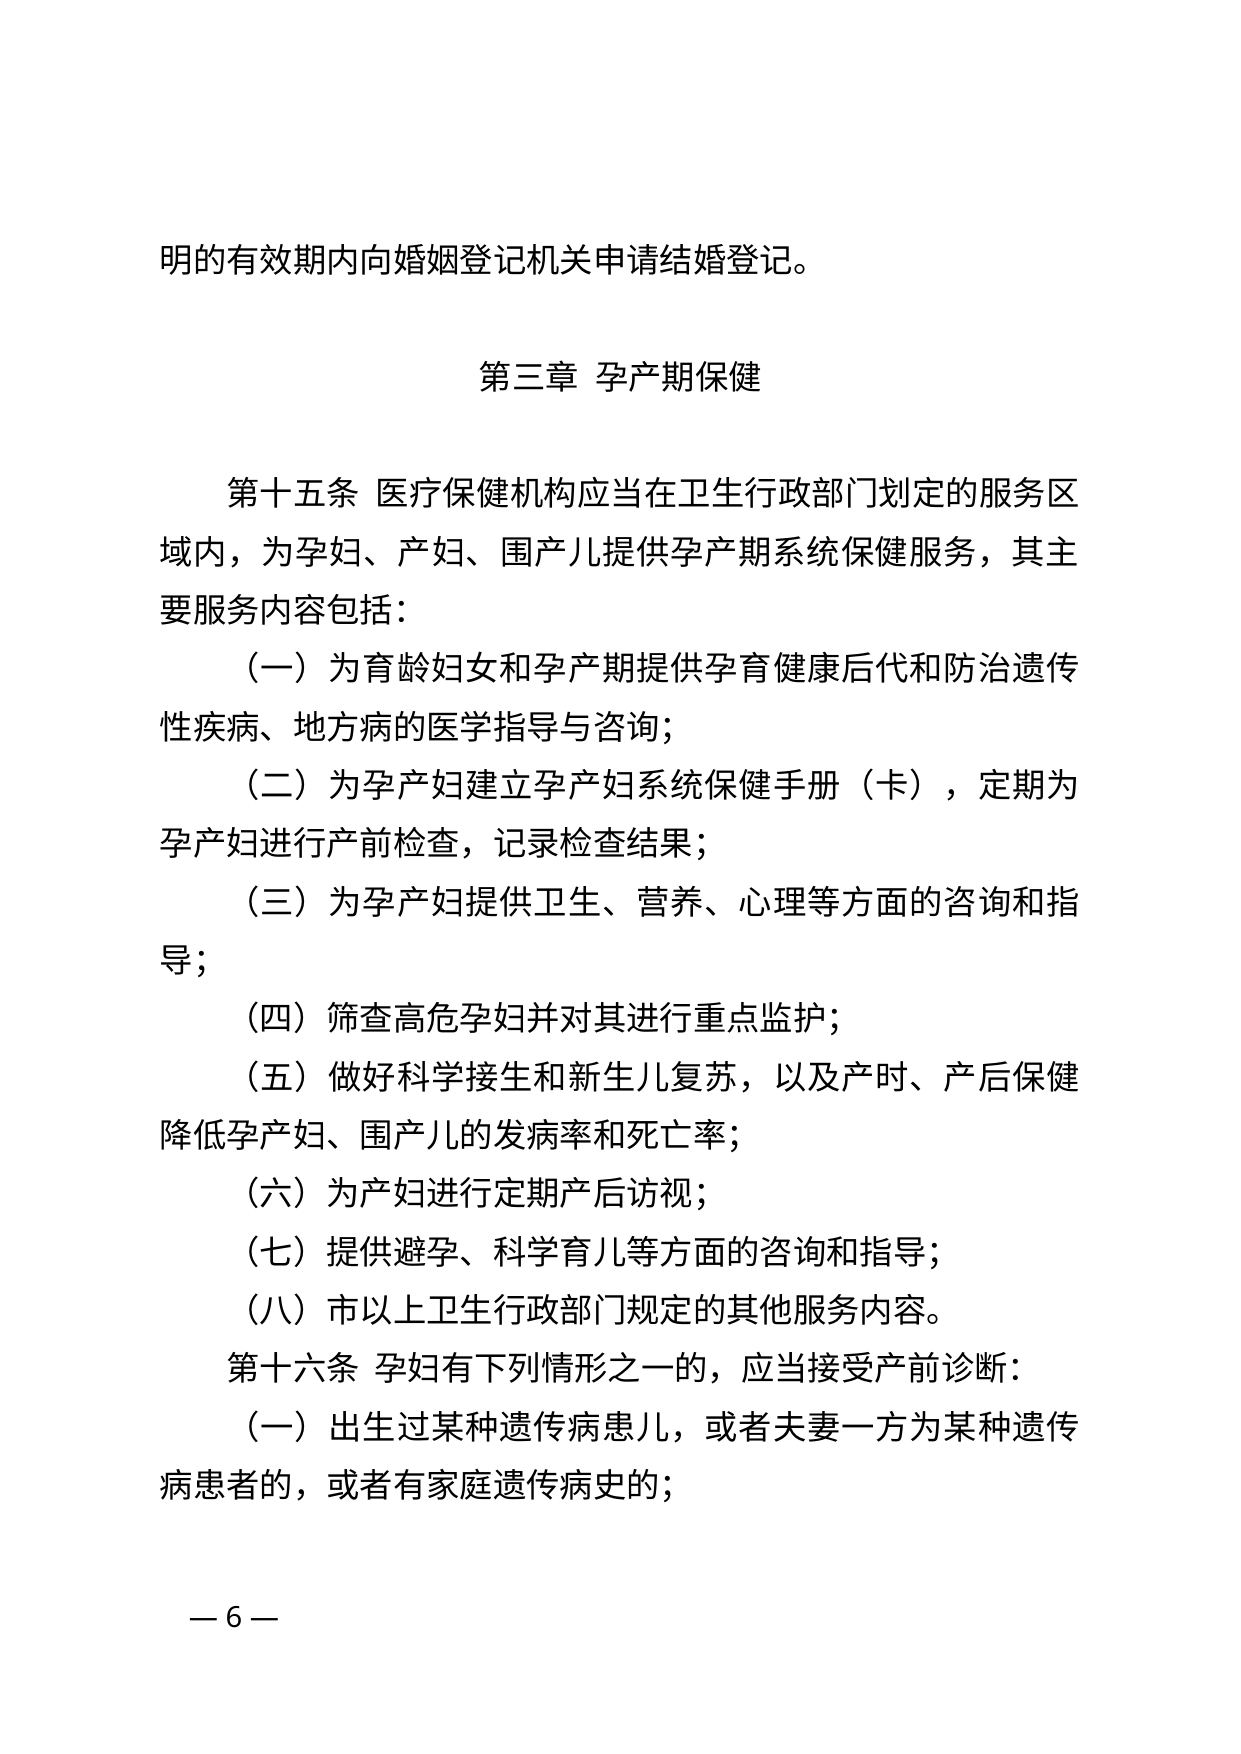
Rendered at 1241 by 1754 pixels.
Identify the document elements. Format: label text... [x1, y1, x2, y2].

text （三）为孕产妇提供卫生、营养、心理等方面的咨询和指导； [159, 867, 1081, 984]
text （八）市以上卫生行政部门规定的其他服务内容。 [159, 1276, 1081, 1334]
text （五）做好科学接生和新生儿复苏，以及产时、产后保健，降低孕产妇、围产儿的发病率和死亡率； [159, 1042, 1081, 1159]
text （二）为孕产妇建立孕产妇系统保健手册（卡），定期为孕产妇进行产前检查，记录检查结果； [159, 751, 1081, 867]
text （一）出生过某种遗传病患儿，或者夫妻一方为某种遗传病患者的，或者有家庭遗传病史的； [159, 1392, 1081, 1509]
text （七）提供避孕、科学育儿等方面的咨询和指导； [159, 1217, 1081, 1276]
text （一）为育龄妇女和孕产期提供孕育健康后代和防治遗传性疾病、地方病的医学指导与咨询； [159, 634, 1081, 751]
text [159, 226, 1081, 284]
text 第十六条 孕妇有下列情形之一的，应当接受产前诊断： [159, 1334, 1081, 1392]
list 孕产期保健 [159, 342, 1081, 401]
text （六）为产妇进行定期产后访视； [159, 1159, 1081, 1217]
text 第十五条 医疗保健机构应当在卫生行政部门划定的服务区域内，为孕妇、产妇、围产儿提供孕产期系统保健服务，其主要服务内容包括： [159, 459, 1081, 634]
text （四）筛查高危孕妇并对其进行重点监护； [159, 984, 1081, 1042]
